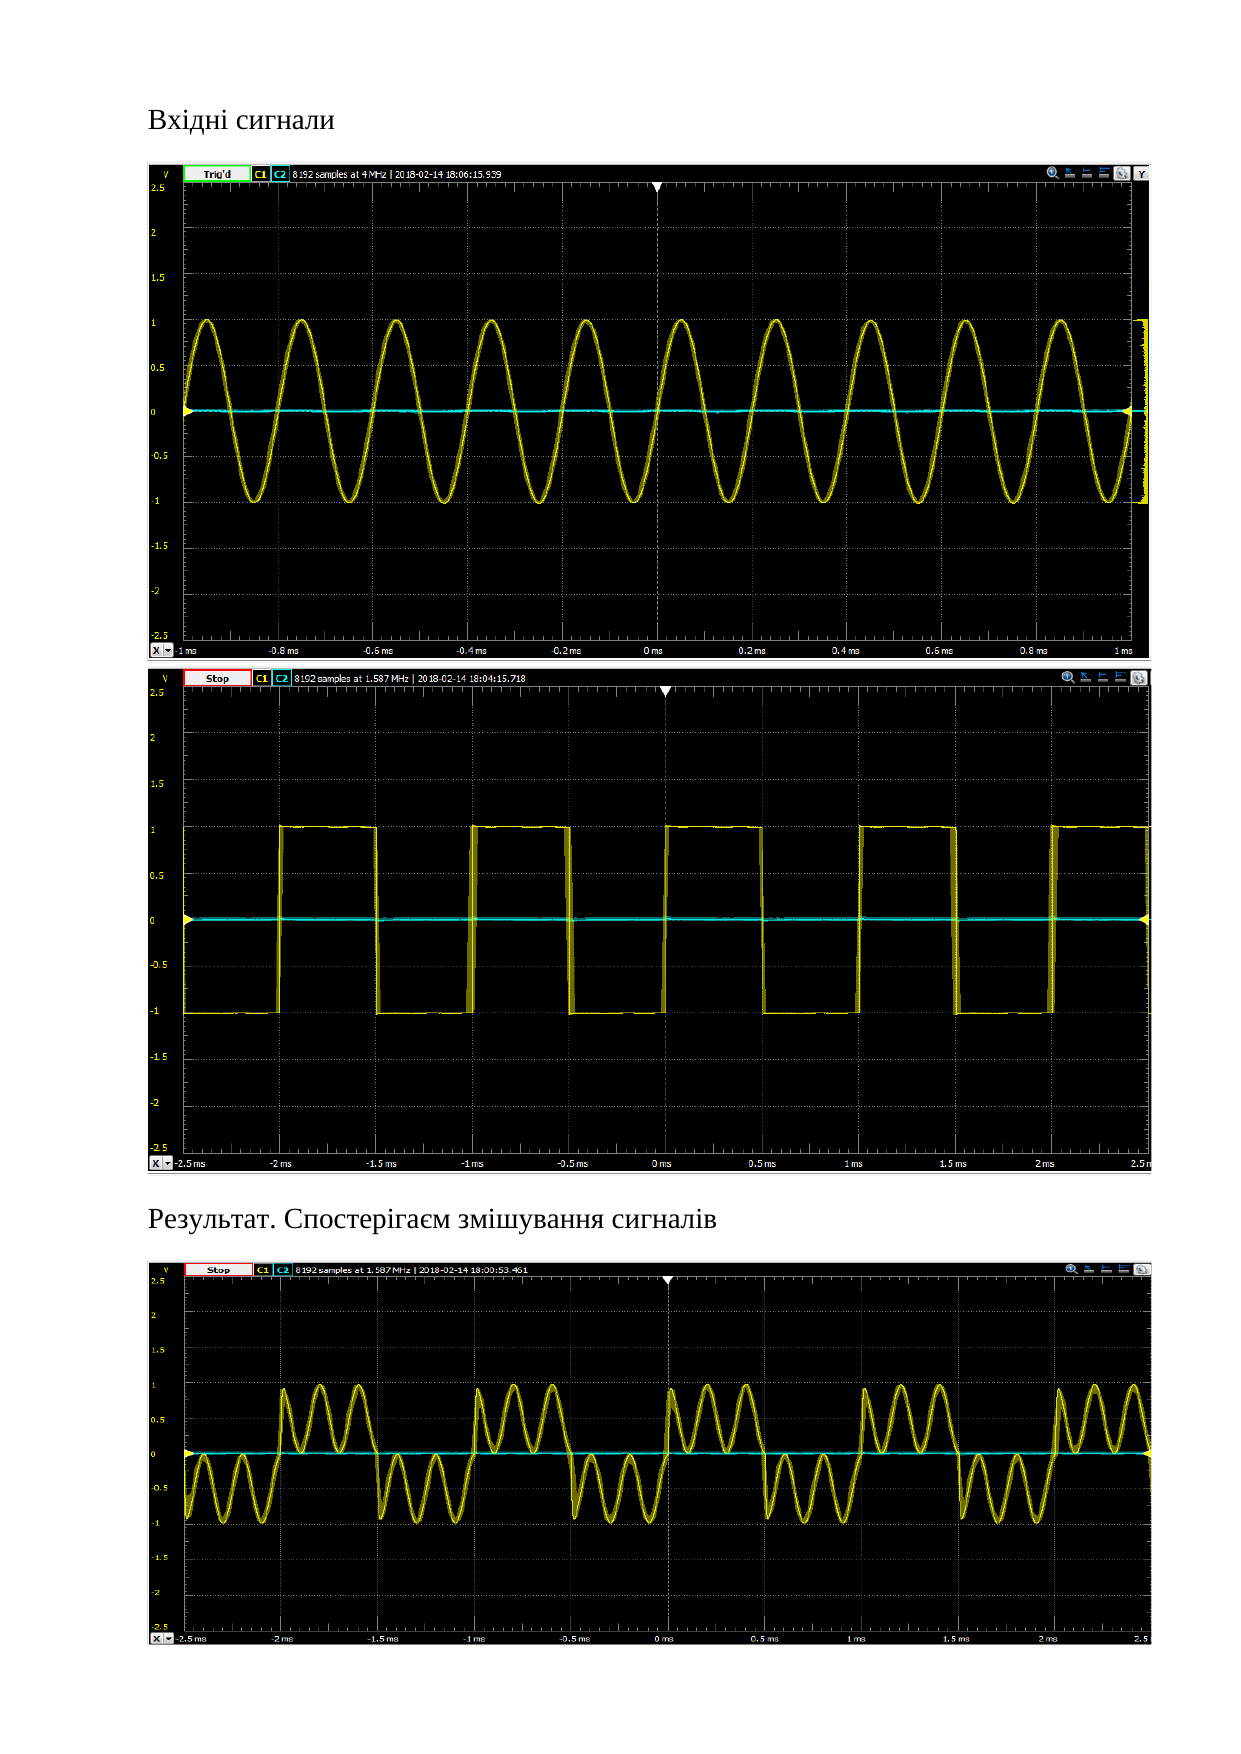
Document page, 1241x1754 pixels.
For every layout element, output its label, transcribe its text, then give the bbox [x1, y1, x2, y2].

picture [147, 161, 1152, 663]
picture [147, 1260, 1152, 1645]
text Результат. Спостерігаєм змішування сигналів [148, 1201, 1152, 1234]
text Вхідні сигнали [148, 102, 1152, 135]
picture [147, 666, 1152, 1176]
